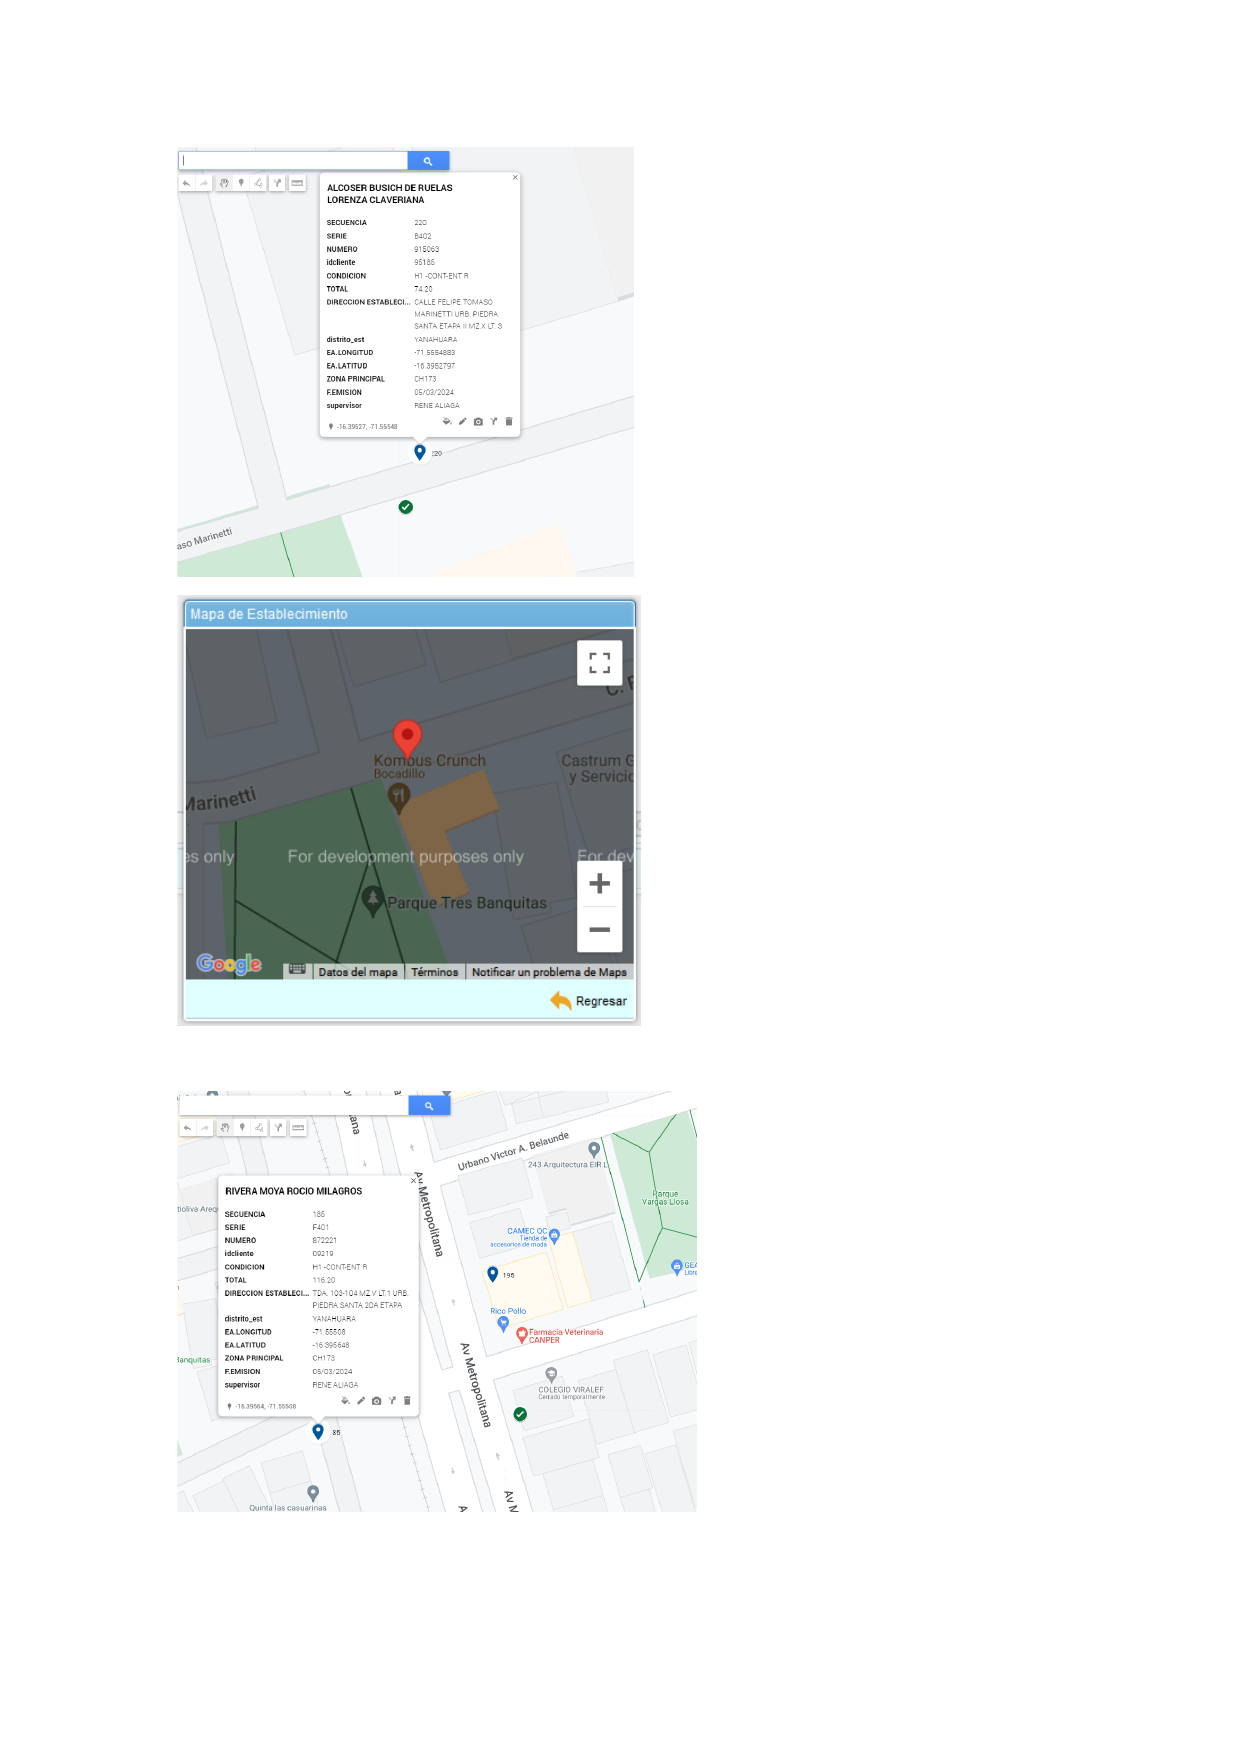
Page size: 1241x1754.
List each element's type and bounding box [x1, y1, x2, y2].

picture [177, 595, 642, 1026]
picture [177, 147, 634, 577]
picture [177, 1091, 697, 1512]
